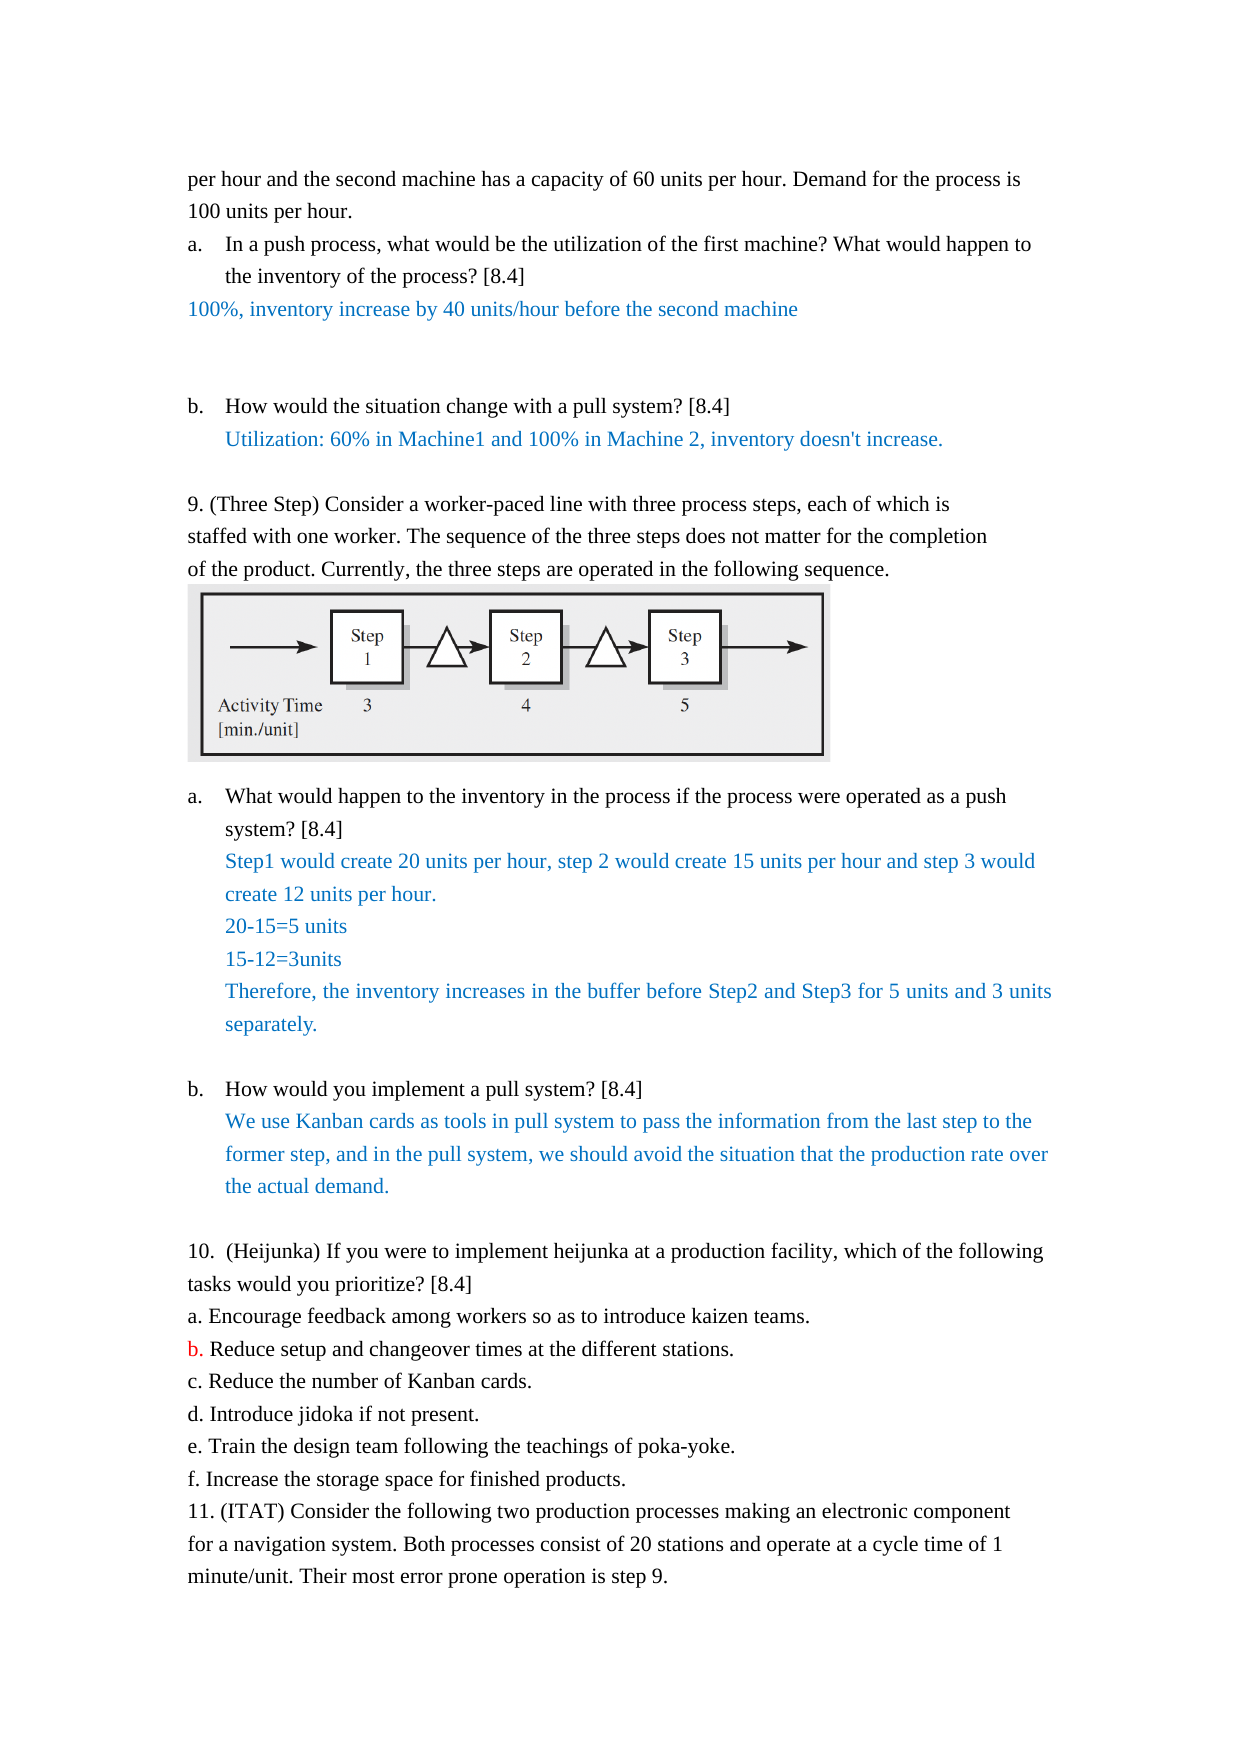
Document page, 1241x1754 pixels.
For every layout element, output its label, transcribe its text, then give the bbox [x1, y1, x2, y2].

list We use Kanban cards as tools in pull system to pass the information from the last step to the former step, and in the pull system, we should avoid the situation that the production rate over the actual demand. [225, 1104, 1053, 1202]
text 11. (ITAT) Consider the following two production processes making an electronic component [187, 1494, 1053, 1527]
text f. Increase the storage space for finished products. [187, 1462, 1053, 1494]
list 15-12=3units [225, 942, 1053, 974]
text of the product. Currently, the three steps are operated in the following sequence. [187, 552, 1053, 584]
list Utilization: 60% in Machine1 and 100% in Machine 2, inventory doesn't increase. [225, 422, 1053, 454]
text e. Train the design team following the teachings of poka-yoke. [187, 1429, 1053, 1462]
text b. Reduce setup and changeover times at the different stations. [187, 1332, 1053, 1364]
text for a navigation system. Both processes consist of 20 stations and operate at a cycle time of 1 minute/unit. Their most error prone operation is step 9. [187, 1527, 1053, 1592]
text 100%, inventory increase by 40 units/hour before the second machine [187, 292, 1053, 324]
text staffed with one worker. The sequence of the three steps does not matter for the completion [187, 519, 1053, 552]
list In a push process, what would be the utilization of the first machine? What would happen to the inventory of the process? [8.4] [187, 227, 1053, 292]
text c. Reduce the number of Kanban cards. [187, 1364, 1053, 1397]
text 10. (Heijunka) If you were to implement heijunka at a production facility, which of the following tasks would you prioritize? [8.4] [187, 1234, 1053, 1299]
list How would the situation change with a pull system? [8.4] [187, 389, 1053, 422]
text per hour and the second machine has a capacity of 60 units per hour. Demand for the process is 100 units per hour. [187, 162, 1053, 227]
list Therefore, the inventory increases in the buffer before Step2 and Step3 for 5 units and 3 units separately. [225, 974, 1053, 1039]
list 20-15=5 units [225, 909, 1053, 942]
picture [187, 584, 831, 762]
text a. Encourage feedback among workers so as to introduce kaizen teams. [187, 1299, 1053, 1332]
list Step1 would create 20 units per hour, step 2 would create 15 units per hour and step 3 would create 12 units per hour. [225, 844, 1053, 909]
list How would you implement a pull system? [8.4] [187, 1072, 1053, 1104]
text d. Introduce jidoka if not present. [187, 1397, 1053, 1429]
list What would happen to the inventory in the process if the process were operated as a push system? [8.4] [187, 779, 1053, 844]
text 9. (Three Step) Consider a worker-paced line with three process steps, each of which is [187, 487, 1053, 519]
